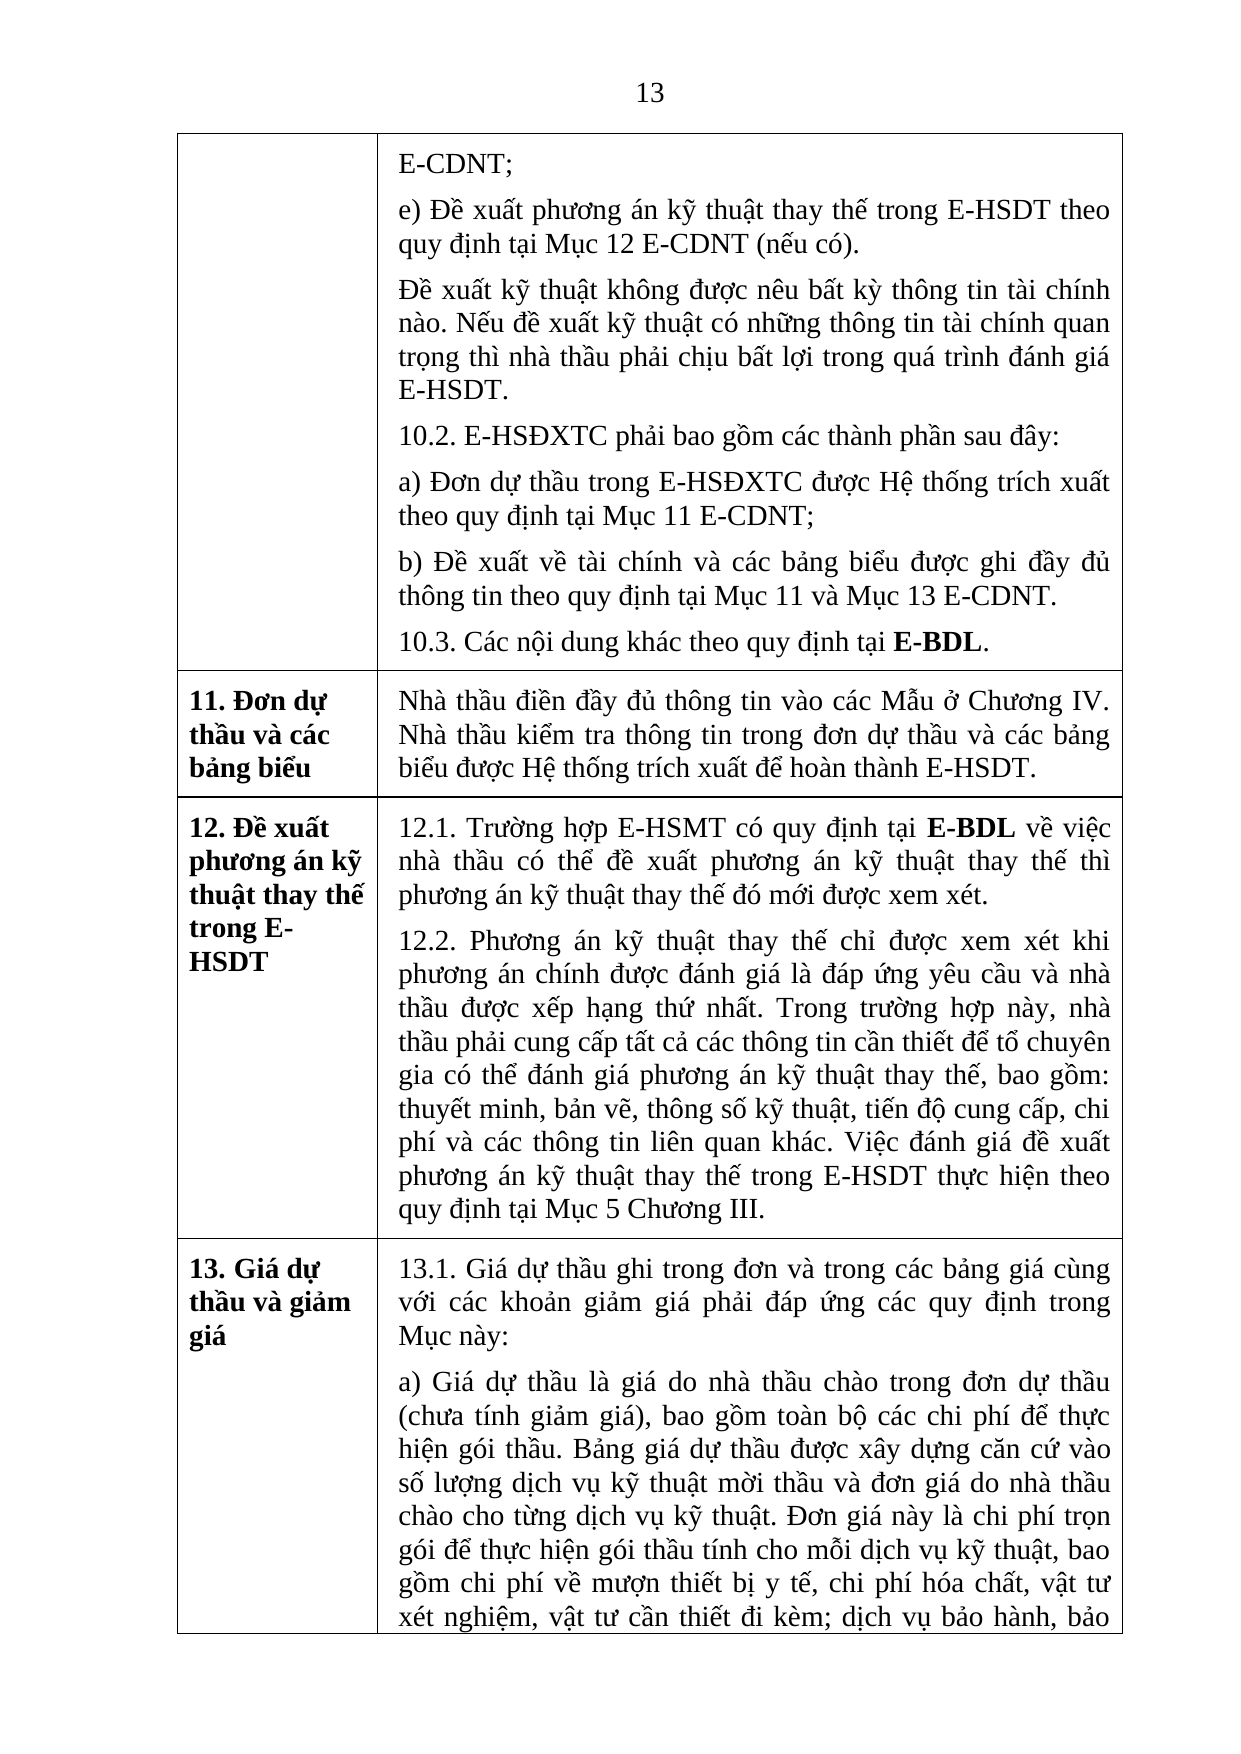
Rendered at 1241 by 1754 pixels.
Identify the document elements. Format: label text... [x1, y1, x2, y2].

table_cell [178, 1239, 377, 1632]
table_cell 12.1. Trường hợp E-HSMT có quy định tại E-BDL về việc nhà thầu có thể đề xuất phương án kỹ thuật thay thế thì phương án kỹ thuật thay thế đó mới được xem xét. 12.2. Phương án kỹ thuật thay thế chỉ được xem xét khi phương án chính được đánh giá là đáp ứng yêu cầu và nhà thầu được xếp hạng thứ nhất. Trong trường hợp này, nhà thầu phải cung cấp tất cả các thông tin cần thiết để tổ chuyên gia có thể đánh giá phương án kỹ thuật thay thế, bao gồm: thuyết minh, bản vẽ, thông số kỹ thuật, tiến độ cung cấp, chi phí và các thông tin liên quan khác. Việc đánh giá đề xuất phương án kỹ thuật thay thế trong E-HSDT thực hiện theo quy định tại Mục 5 Chương III. [378, 798, 1122, 1237]
table_cell 11. Đơn dự thầu và các bảng biểu [178, 671, 377, 796]
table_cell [178, 134, 377, 670]
table_cell Nhà thầu điền đầy đủ thông tin vào các Mẫu ở Chương IV. Nhà thầu kiểm tra thông tin trong đơn dự thầu và các bảng biểu được Hệ thống trích xuất để hoàn thành E-HSDT. [378, 671, 1122, 796]
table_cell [378, 1239, 1122, 1632]
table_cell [378, 134, 1122, 670]
table_cell 12. Đề xuất phương án kỹ thuật thay thế trong E-HSDT [178, 798, 377, 1237]
